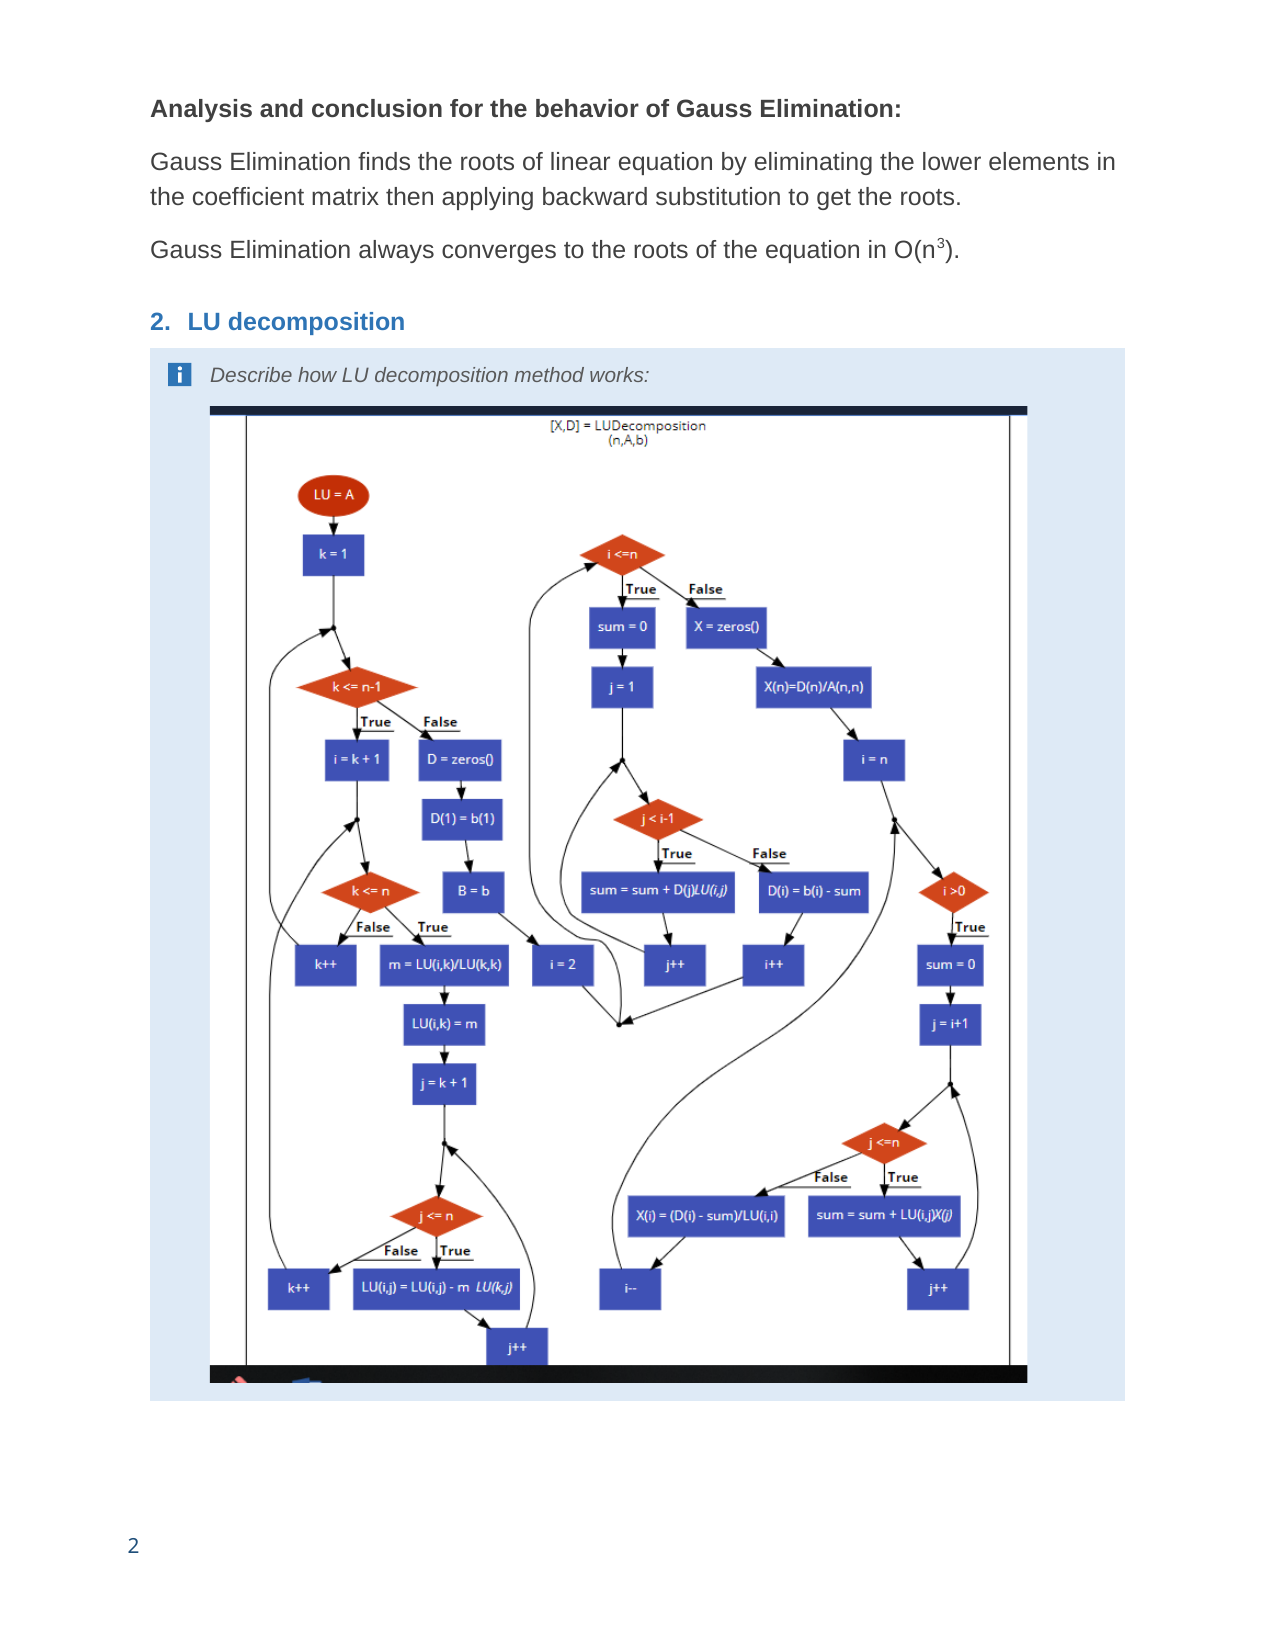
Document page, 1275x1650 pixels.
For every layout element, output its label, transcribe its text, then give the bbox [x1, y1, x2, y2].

text Gauss Elimination finds the roots of linear equation by eliminating the lower elements in the coefficient matrix then applying backward substitution to get the roots. [150, 147, 1125, 210]
table_header Describe how LU decomposition method works: [210, 348, 1125, 1401]
text Analysis and conclusion for the behavior of Gauss Elimination: [150, 94, 1125, 122]
picture [209, 406, 1028, 1383]
text Gauss Elimination always converges to the roots of the equation in O(n3). [150, 235, 1125, 263]
table_header [150, 348, 210, 1401]
subtitle LU decomposition [150, 307, 1125, 335]
